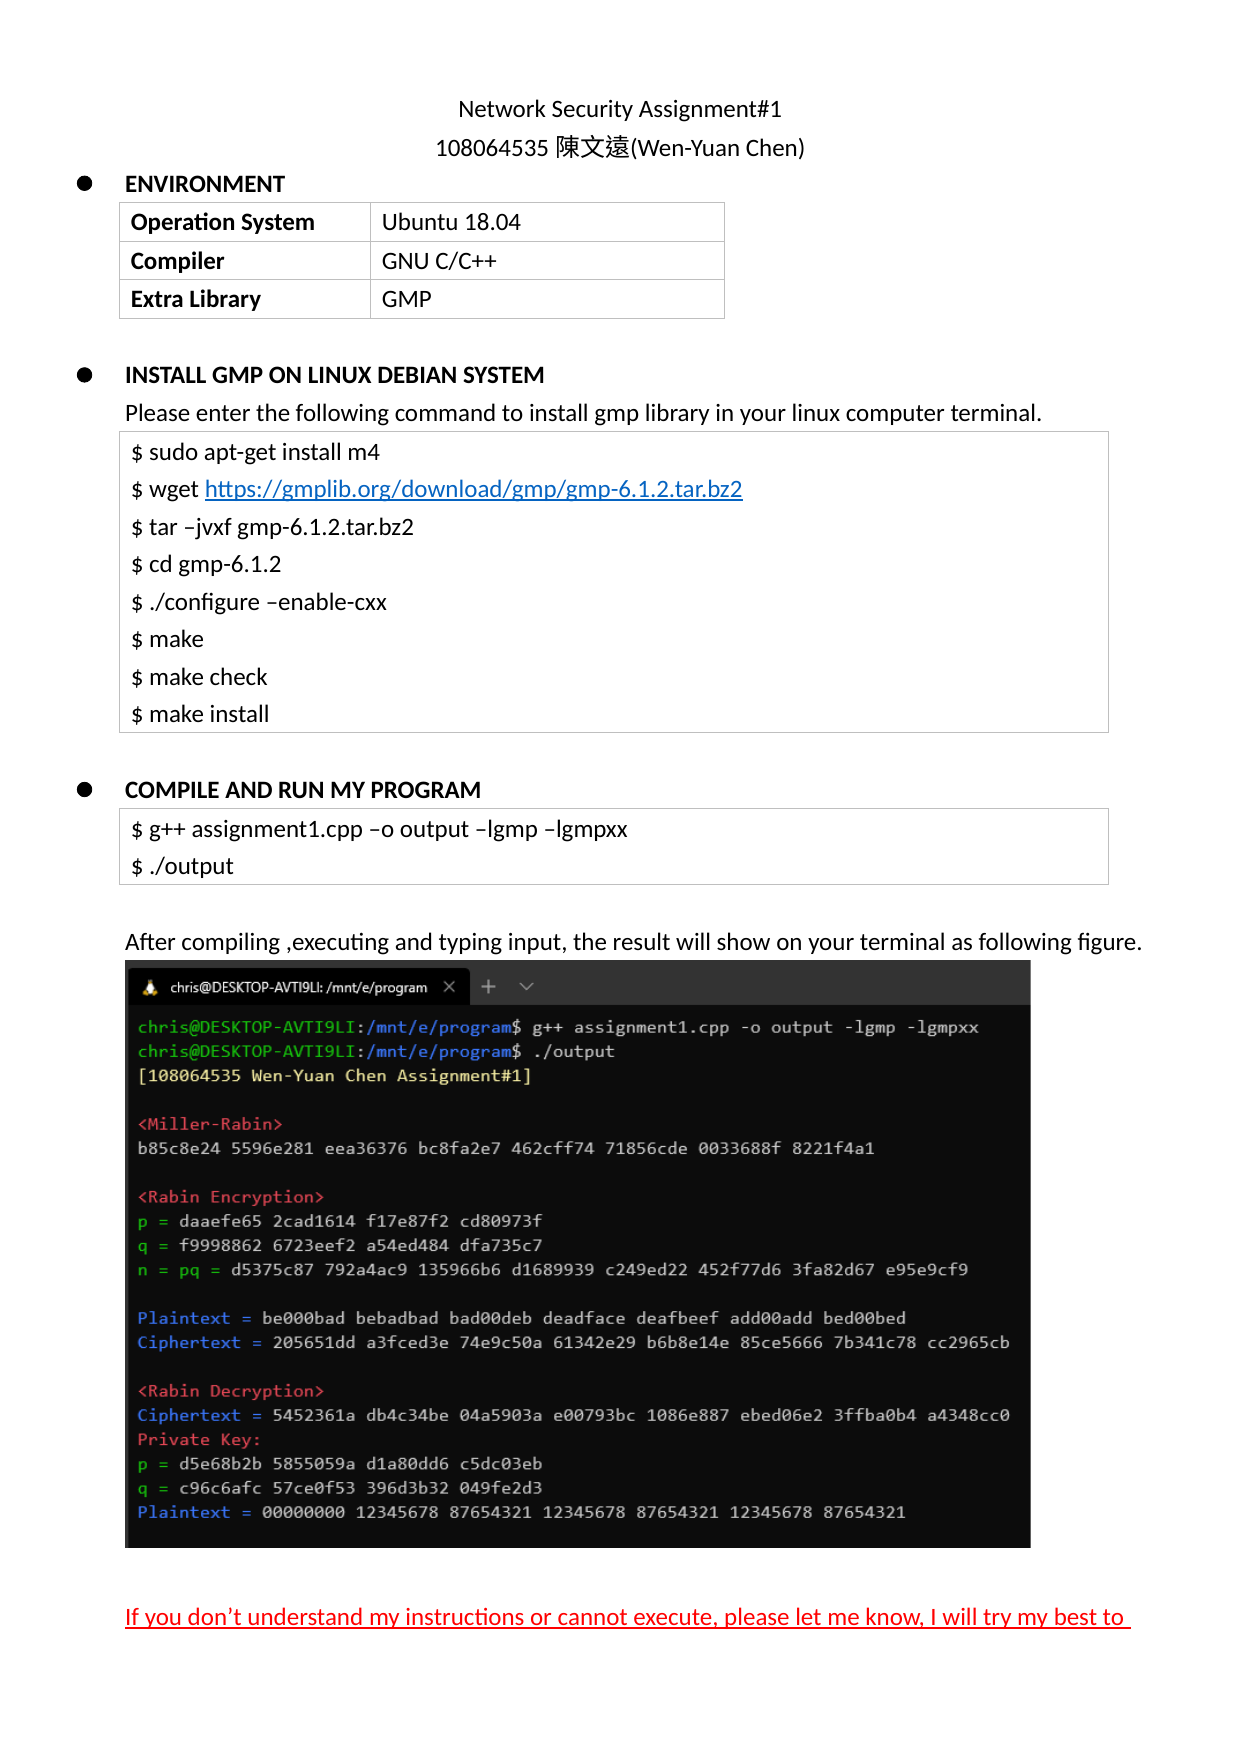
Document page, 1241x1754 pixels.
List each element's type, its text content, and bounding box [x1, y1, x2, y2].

text After compiling ,executing and typing input, the result will show on your terminal as following figure. [75, 923, 1165, 960]
table_header $ g++ assignment1.cpp –o output –lgmp –lgmpxx $ ./output [120, 809, 1108, 884]
table_header Operation System [120, 203, 370, 241]
table_cell GMP [371, 280, 724, 318]
table_header Ubuntu 18.04 [371, 203, 724, 241]
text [125, 1598, 1165, 1635]
list INSTALL GMP ON LINUX DEBIAN SYSTEM [75, 356, 1165, 394]
table_header $ sudo apt-get install m4 $ wget https://gmplib.org/download/gmp/gmp-6.1.2.tar.bz2 $ tar –jvxf gmp-6.1.2.tar.bz2 $ cd gmp-6.1.2 $ ./configure –enable-cxx $ make $ make check $ make install [120, 432, 1108, 732]
list COMPILE AND RUN MY PROGRAM [75, 771, 1165, 808]
picture [125, 960, 1031, 1548]
text Network Security Assignment#1 [75, 89, 1165, 127]
table_cell Extra Library [120, 280, 370, 318]
text 108064535 陳文遠(Wen-Yuan Chen) [75, 127, 1165, 164]
table_cell GNU C/C++ [371, 242, 724, 279]
table_cell Compiler [120, 242, 370, 279]
list Please enter the following command to install gmp library in your linux computer terminal. [125, 394, 1165, 431]
list ENVIRONMENT [75, 164, 1165, 202]
